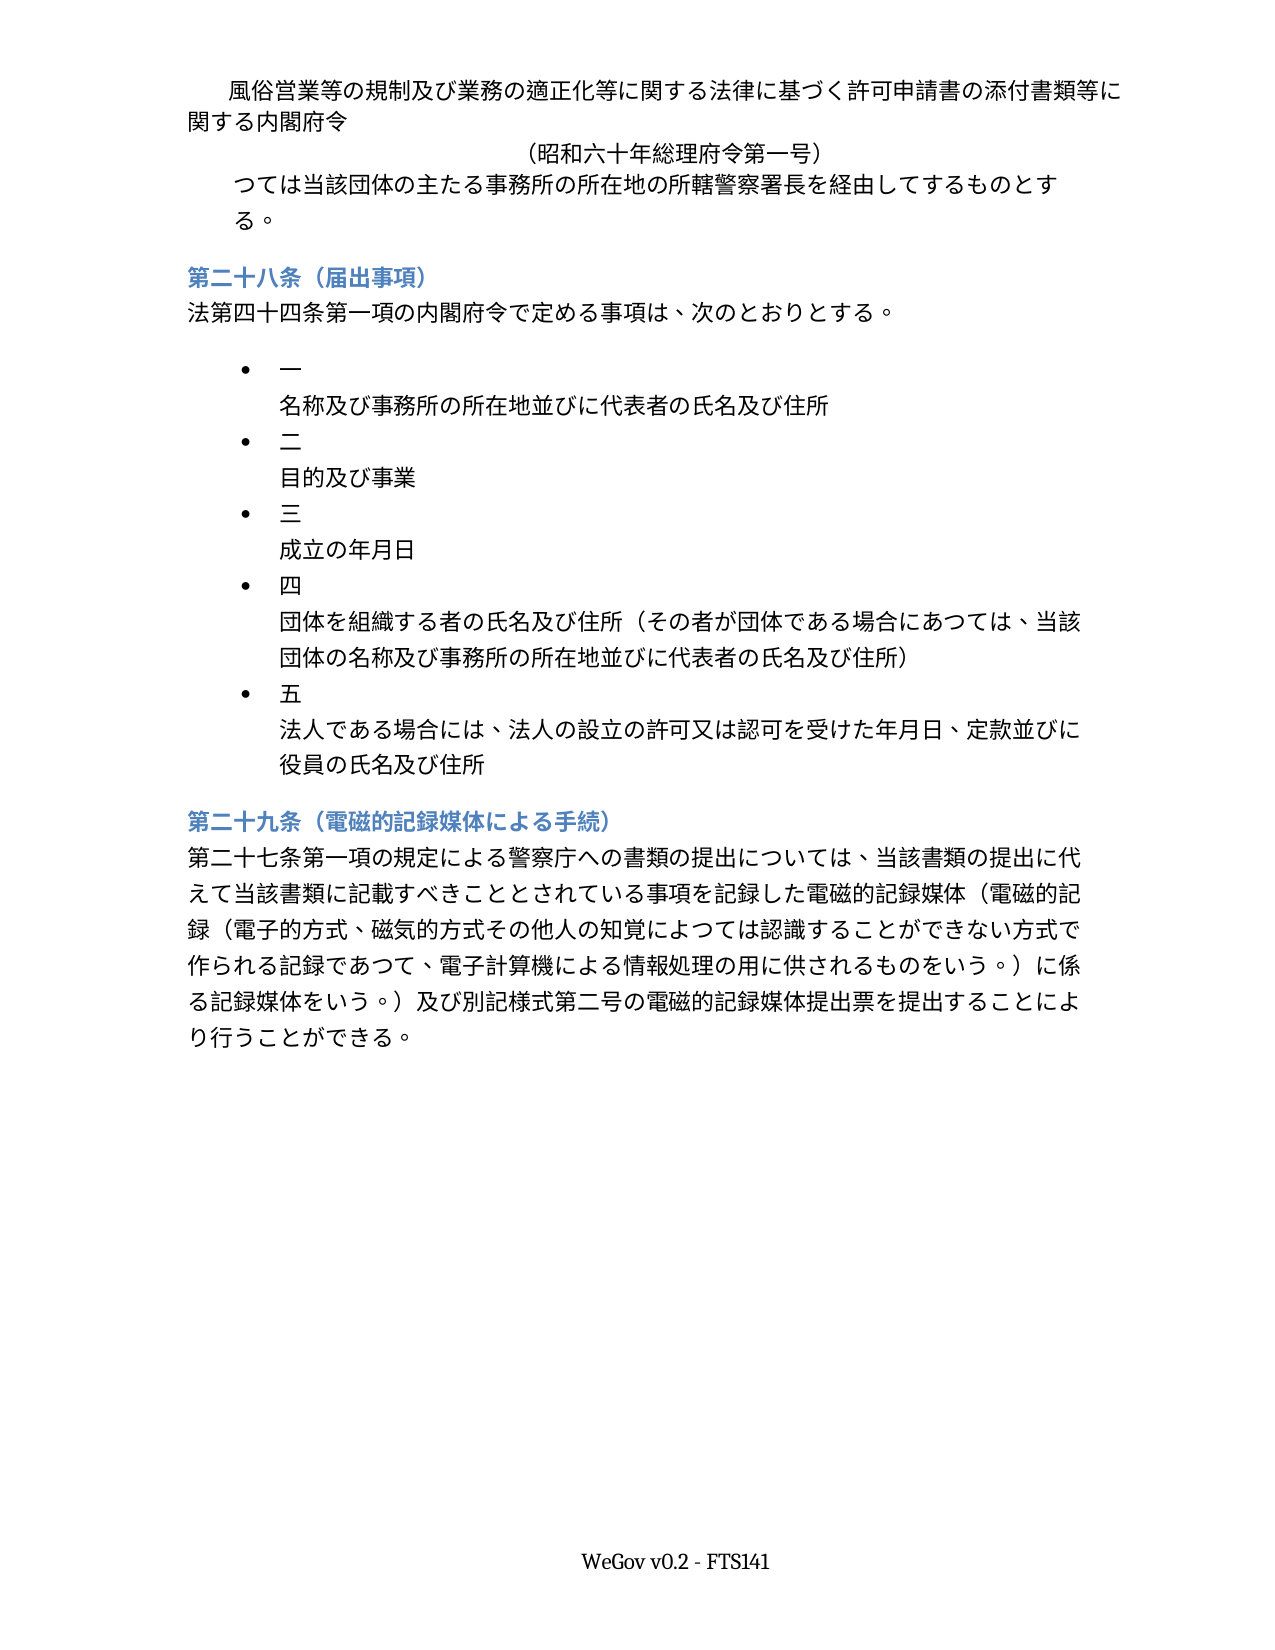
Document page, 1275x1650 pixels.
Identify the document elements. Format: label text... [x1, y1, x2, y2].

list 一 名称及び事務所の所在地並びに代表者の氏名及び住所 [242, 354, 1087, 421]
list 四 団体を組織する者の氏名及び住所（その者が団体である場合にあつては、当該団体の名称及び事務所の所在地並びに代表者の氏名及び住所） [242, 570, 1087, 673]
subtitle 第二十九条（電磁的記録媒体による手続） [187, 806, 1087, 837]
list 五 法人である場合には、法人の設立の許可又は認可を受けた年月日、定款並びに役員の氏名及び住所 [242, 678, 1087, 781]
text 法第四十四条第一項の内閣府令で定める事項は、次のとおりとする。 [187, 297, 1087, 329]
list 三 成立の年月日 [242, 498, 1087, 565]
list 二 目的及び事業 [242, 426, 1087, 493]
text 第二十七条第一項の規定による警察庁への書類の提出については、当該書類の提出に代えて当該書類に記載すべきこととされている事項を記録した電磁的記録媒体（電磁的記録（電子的方式、磁気的方式その他人の知覚によつては認識することができない方式で作られる記録であつて、電子計算機による情報処理の用に供されるものをいう。）に係る記録媒体をいう。）及び別記様式第二号の電磁的記録媒体提出票を提出することにより行うことができる。 [187, 842, 1087, 1053]
text 前項の規定により書類を提出する場合においては、警察庁に提出する書類でその目的とする事業が一の管区警察局の管轄区域内において行われる団体に係るものにあつては当該管区警察局を経由して、警視庁又は道府県警察本部に提出する書類にあつては当該団体の主たる事務所の所在地の所轄警察署長を経由してするものとする。 [233, 169, 1087, 236]
subtitle 第二十八条（届出事項） [187, 261, 1087, 293]
